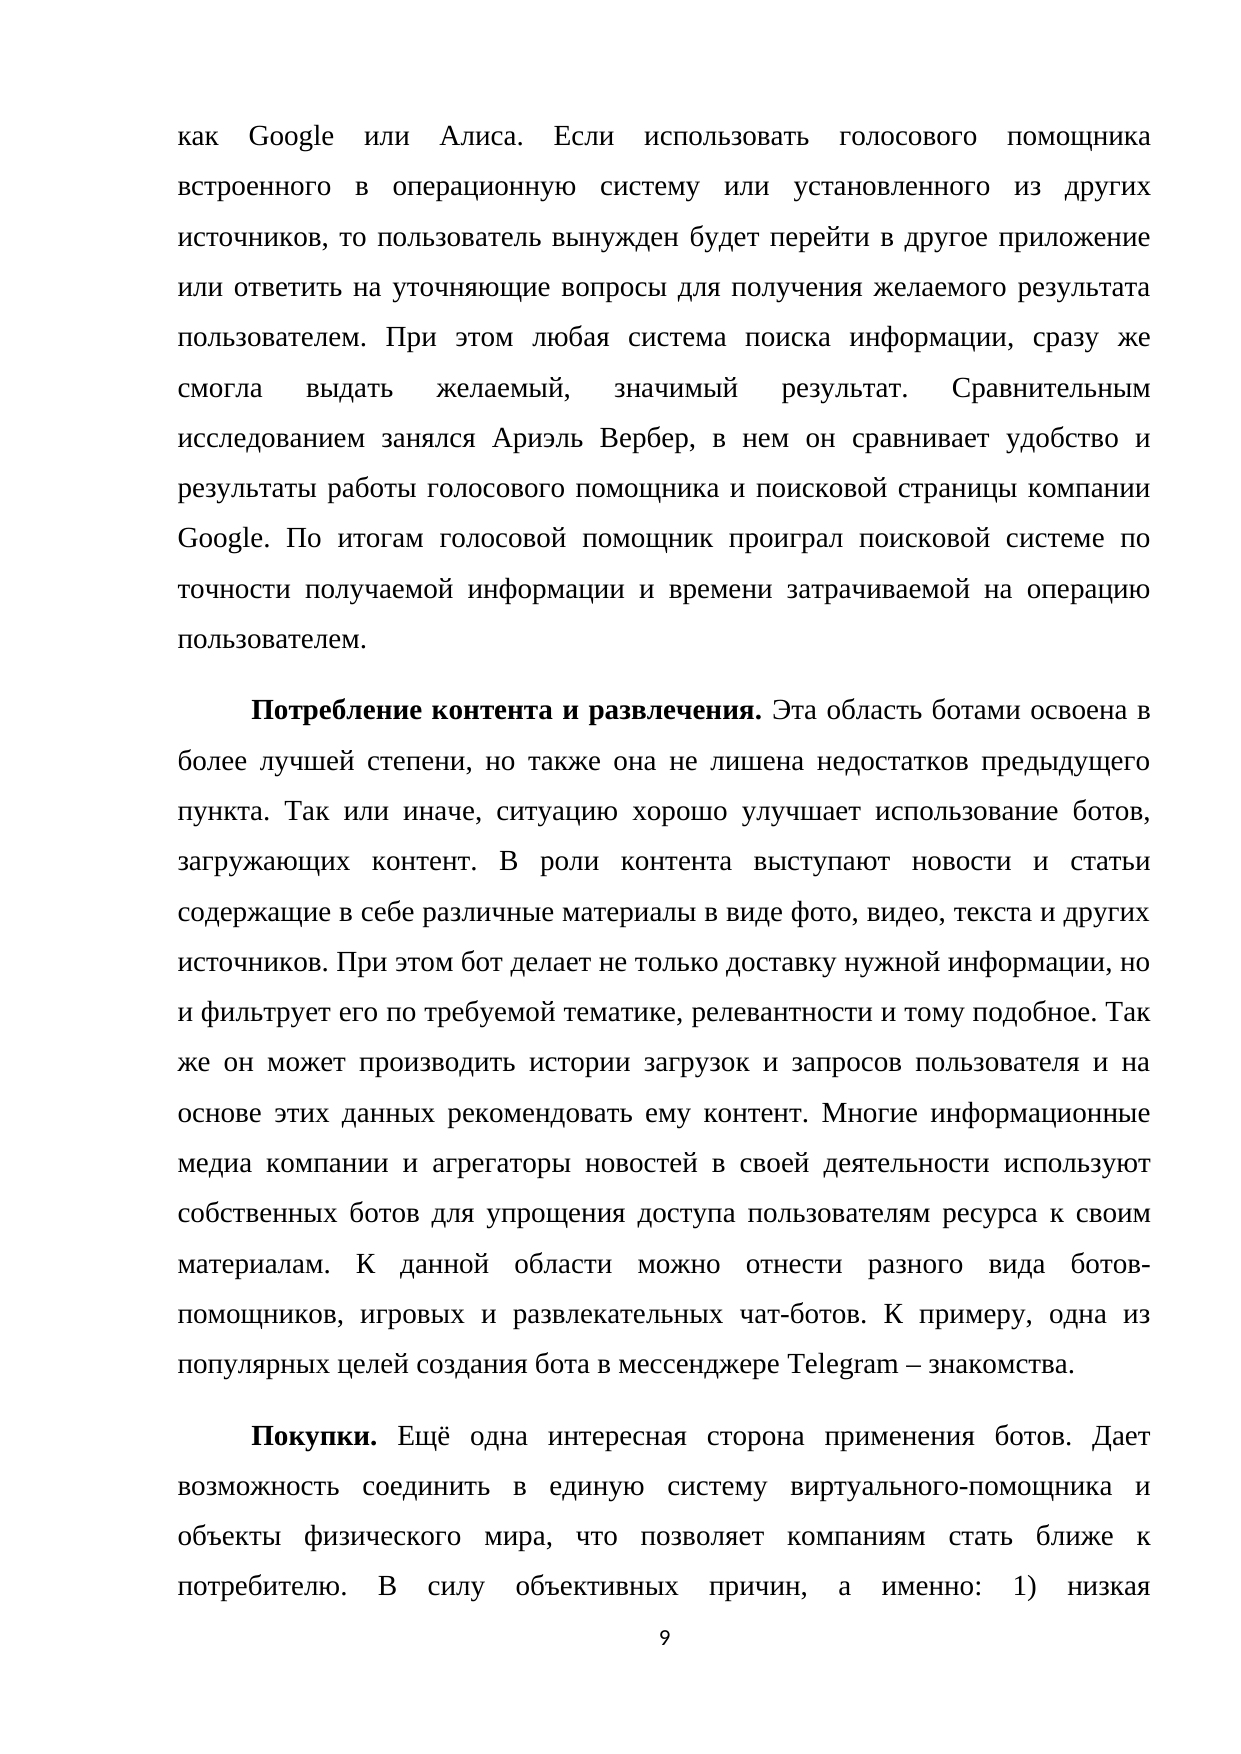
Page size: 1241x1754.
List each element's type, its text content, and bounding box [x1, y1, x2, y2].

text Потребление контента и развлечения. Эта область ботами освоена в более лучшей степени, но также она не лишена недостатков предыдущего пункта. Так или иначе, ситуацию хорошо улучшает использование ботов, загружающих контент. В роли контента выступают новости и статьи содержащие в себе различные материалы в виде фото, видео, текста и других источников. При этом бот делает не только доставку нужной информации, но и фильтрует его по требуемой тематике, релевантности и тому подобное. Так же он может производить истории загрузок и запросов пользователя и на основе этих данных рекомендовать ему контент. Многие информационные медиа компании и агрегаторы новостей в своей деятельности используют собственных ботов для упрощения доступа пользователям ресурса к своим материалам. К данной области можно отнести разного вида ботов-помощников, игровых и развлекательных чат-ботов. К примеру, одна из популярных целей создания бота в мессенджере Telegram – знакомства. [177, 692, 1152, 1380]
